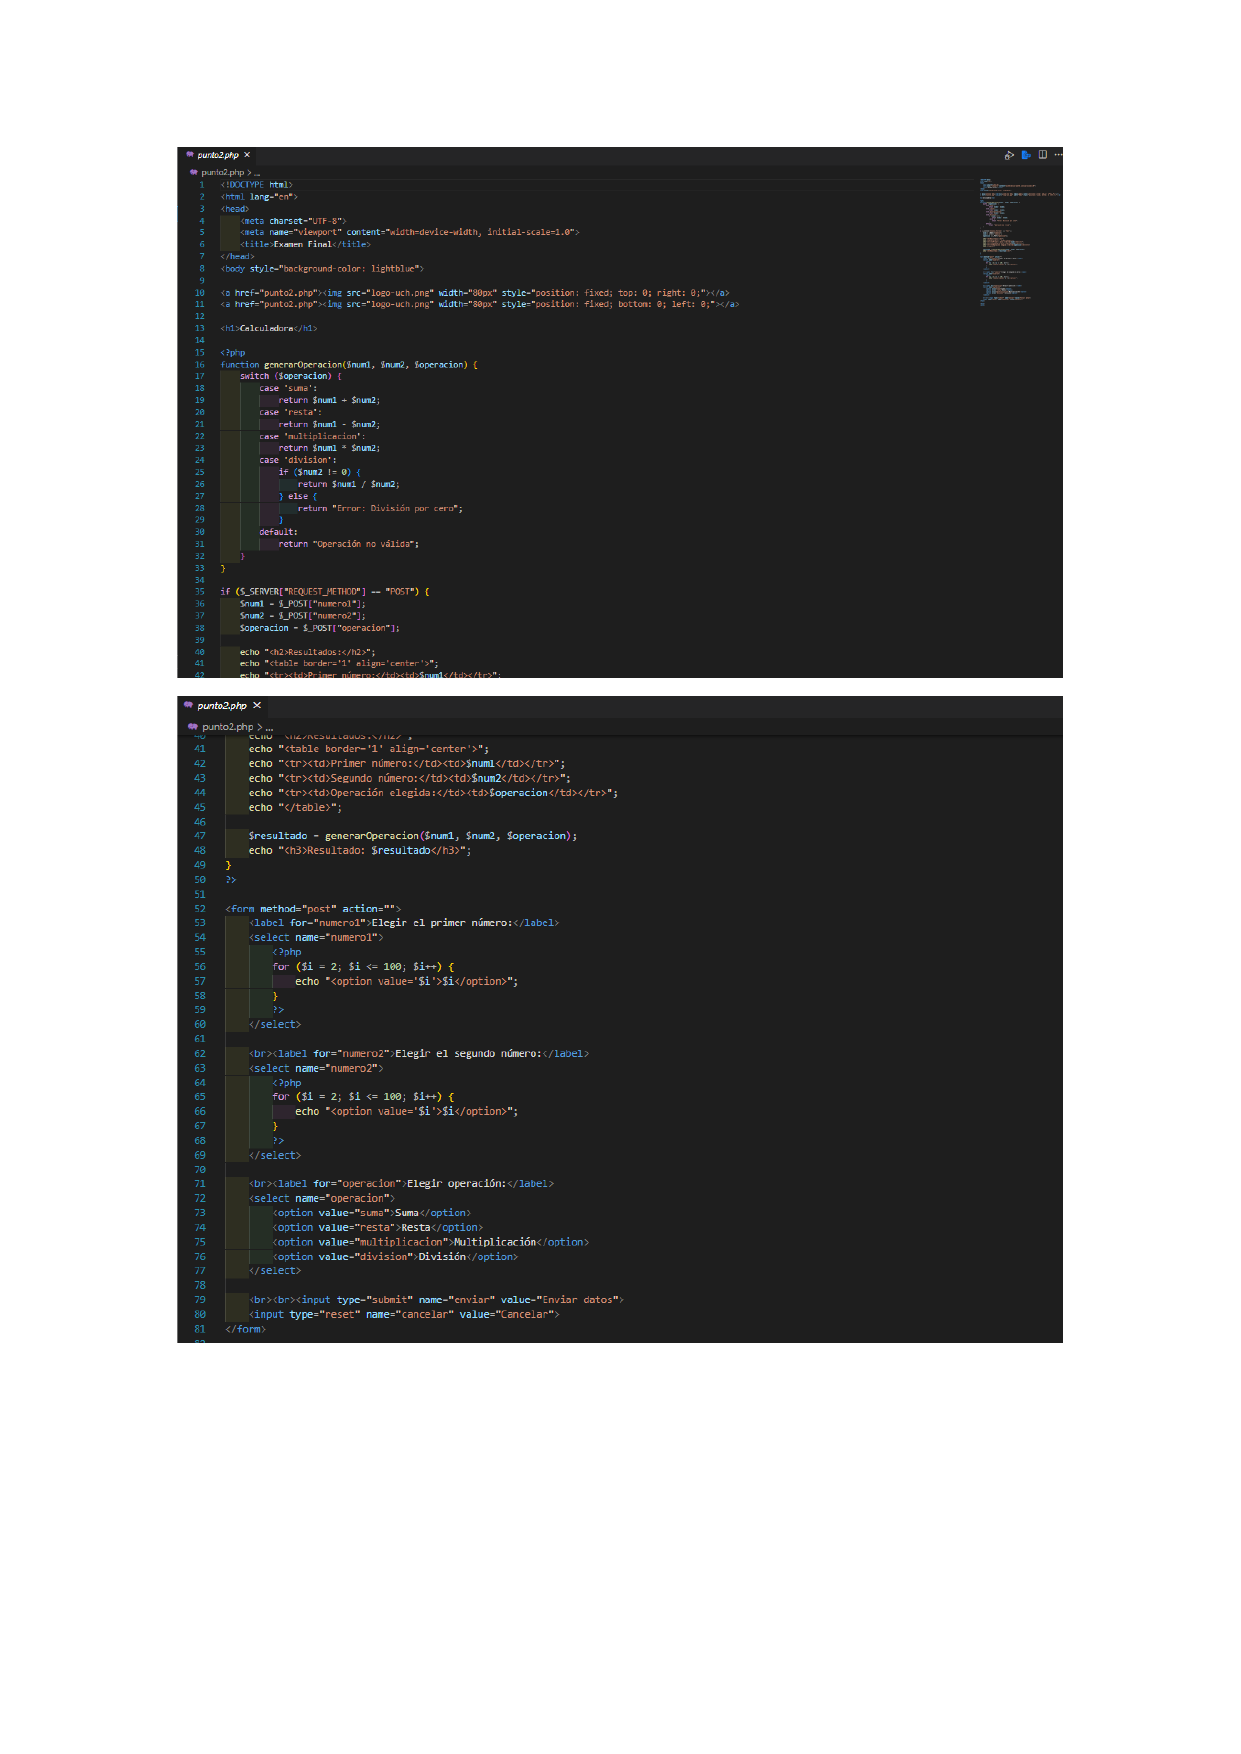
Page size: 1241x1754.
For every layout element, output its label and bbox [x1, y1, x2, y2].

picture [177, 696, 1063, 1343]
picture [177, 147, 1063, 678]
